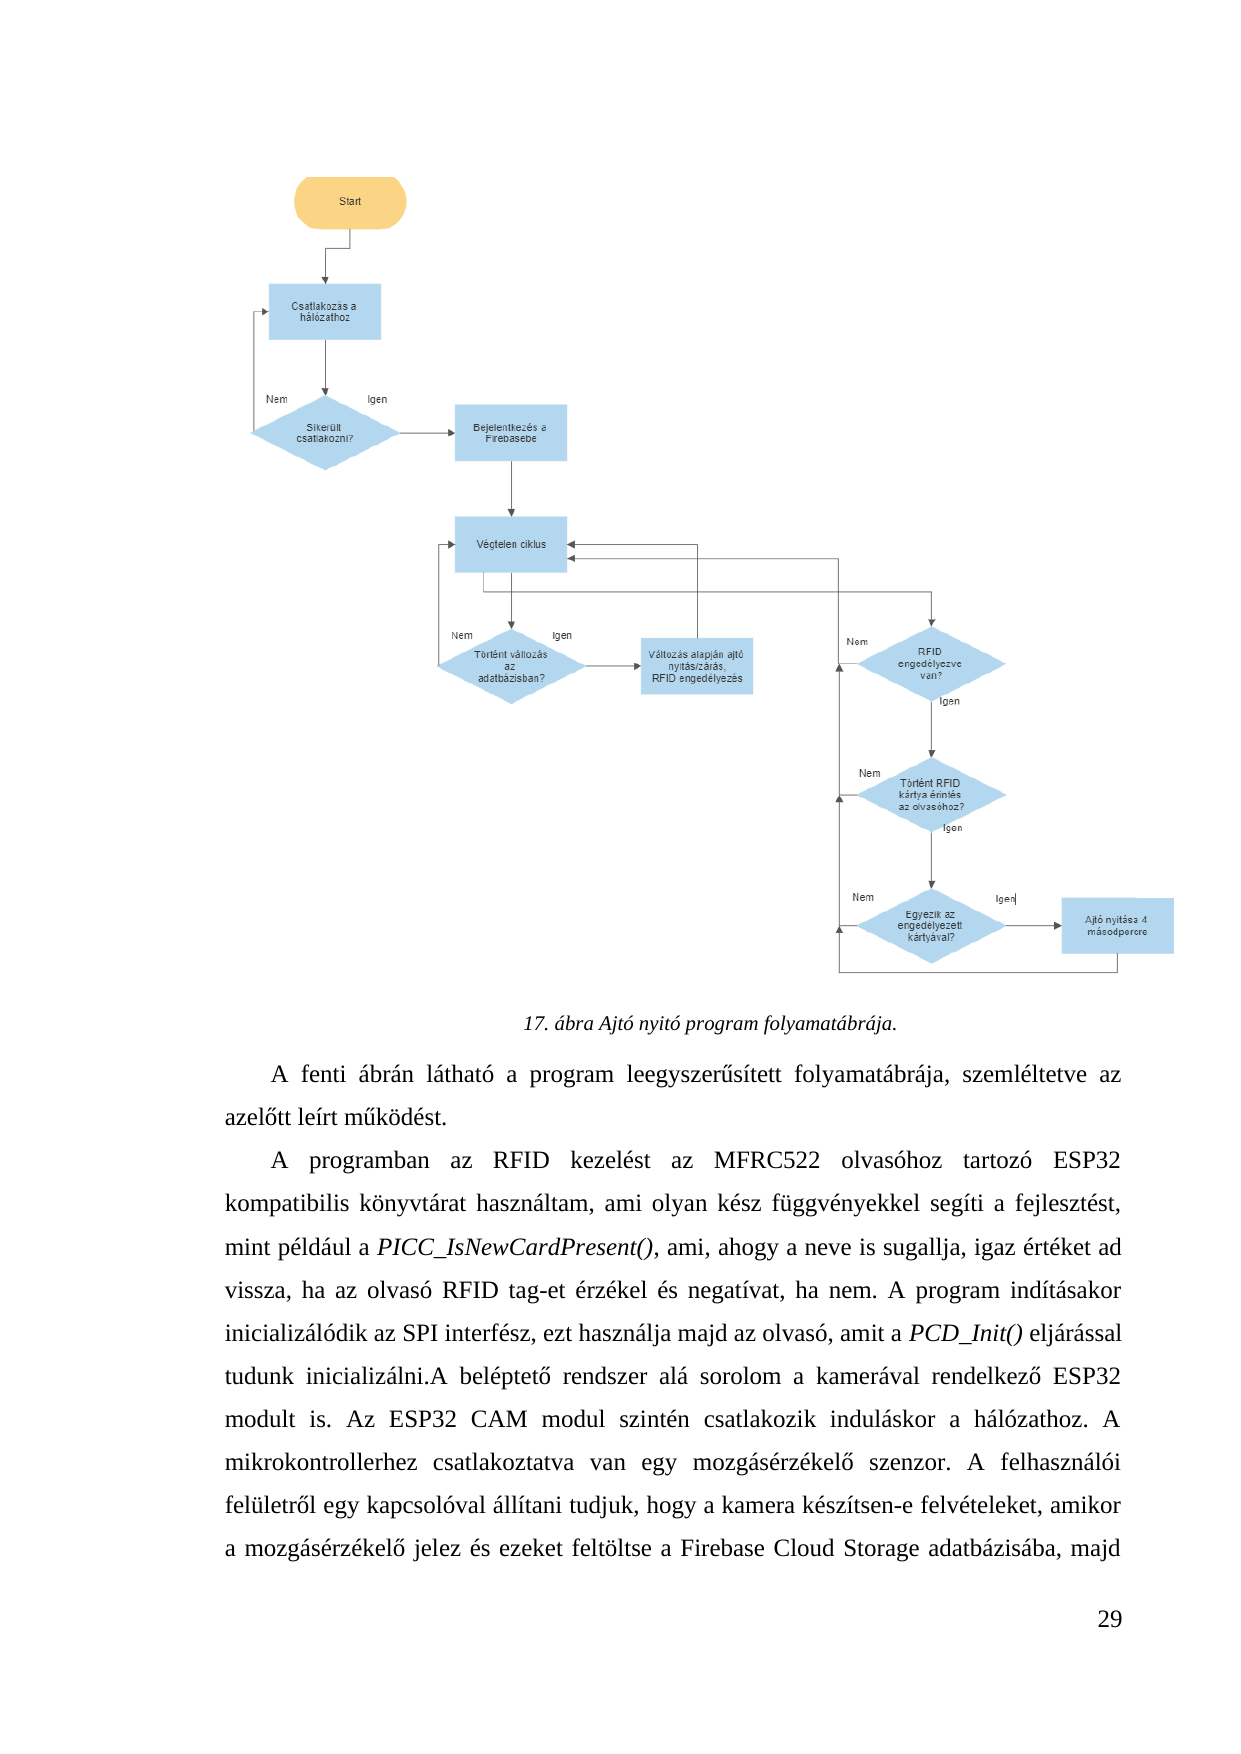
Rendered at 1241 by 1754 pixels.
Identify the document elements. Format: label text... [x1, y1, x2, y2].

text A fenti ábrán látható a program leegyszerűsített folyamatábrája, szemléltetve az azelőtt leírt működést. [224, 1059, 1122, 1131]
text 17. ábra Ajtó nyitó program folyamatábrája. [224, 1011, 1122, 1035]
picture [224, 177, 1209, 984]
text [224, 1145, 1122, 1562]
